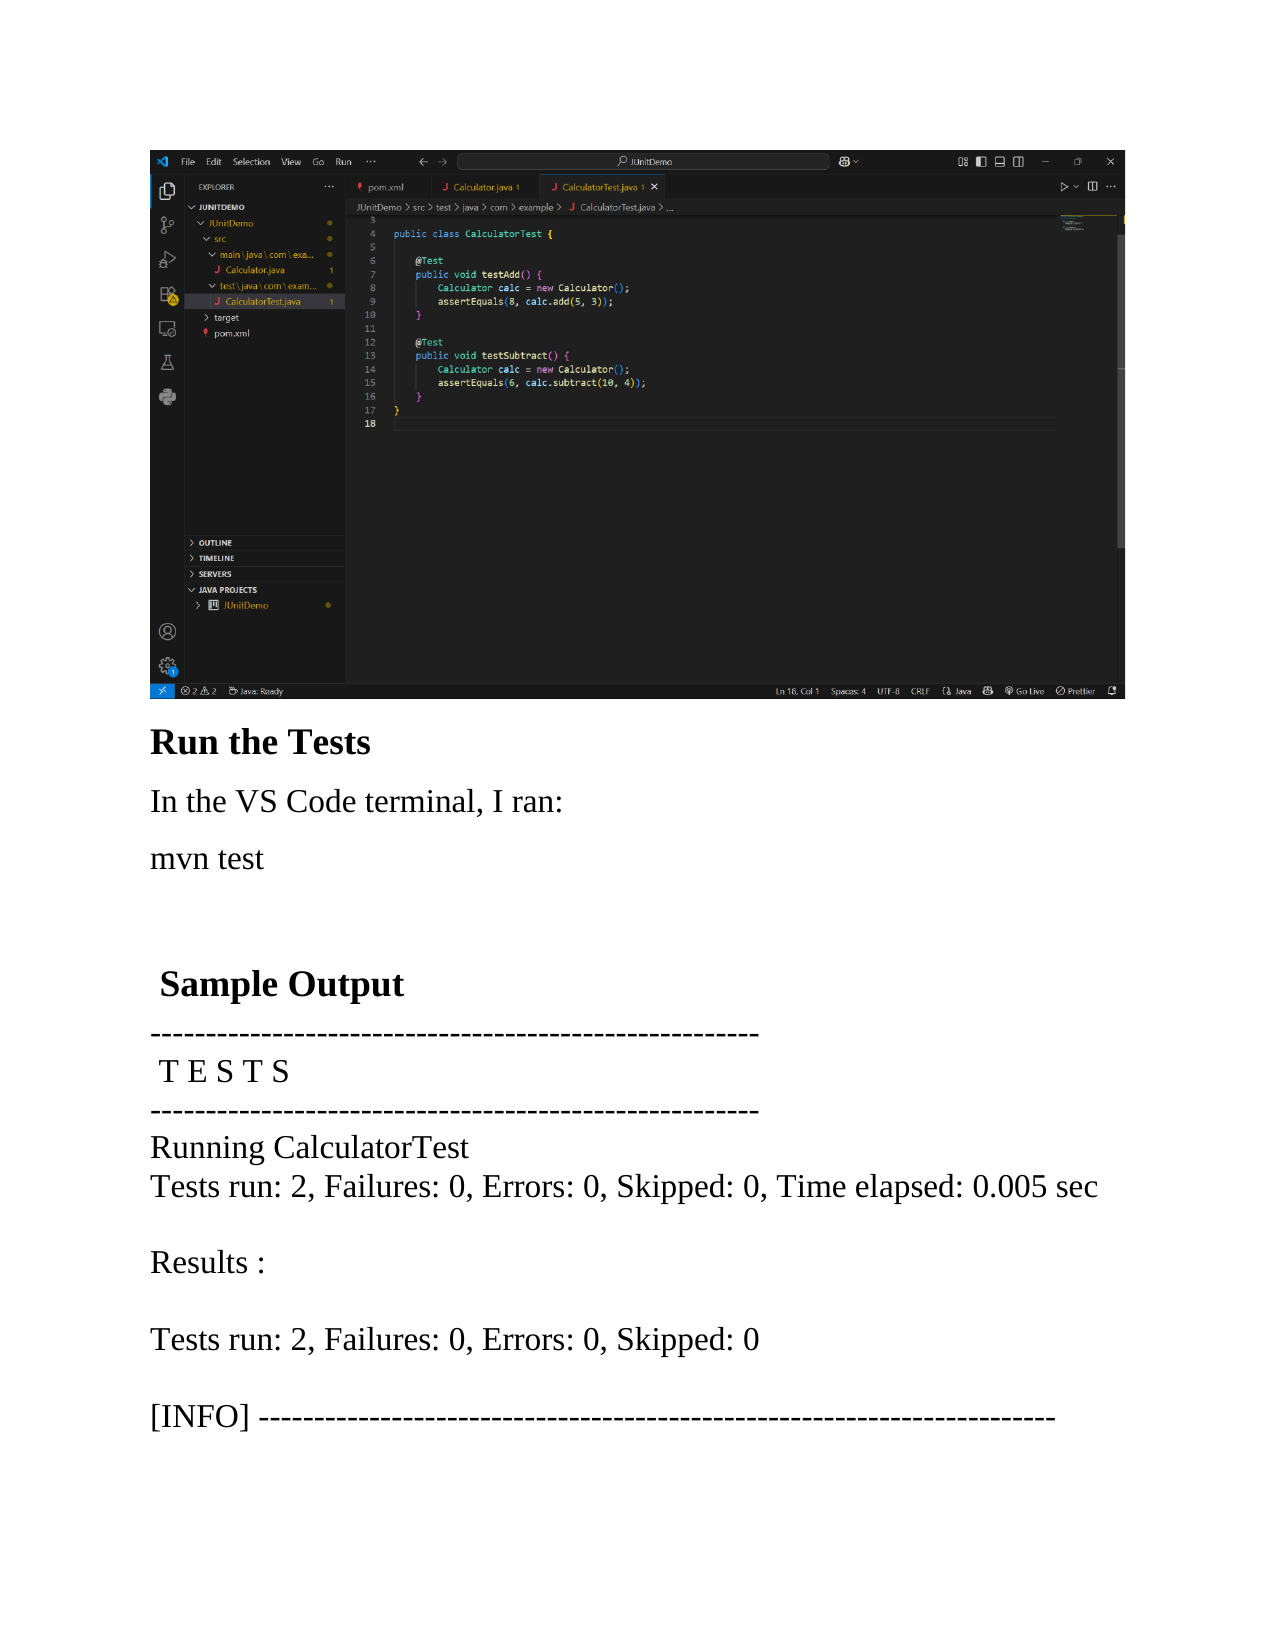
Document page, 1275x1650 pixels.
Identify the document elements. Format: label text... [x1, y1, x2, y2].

text In the VS Code terminal, I ran: [150, 781, 1125, 819]
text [150, 1013, 1125, 1434]
subtitle Sample Output [150, 961, 1125, 1004]
picture [150, 150, 1125, 699]
text mvn test [150, 838, 1125, 876]
subtitle Run the Tests [150, 719, 1125, 762]
